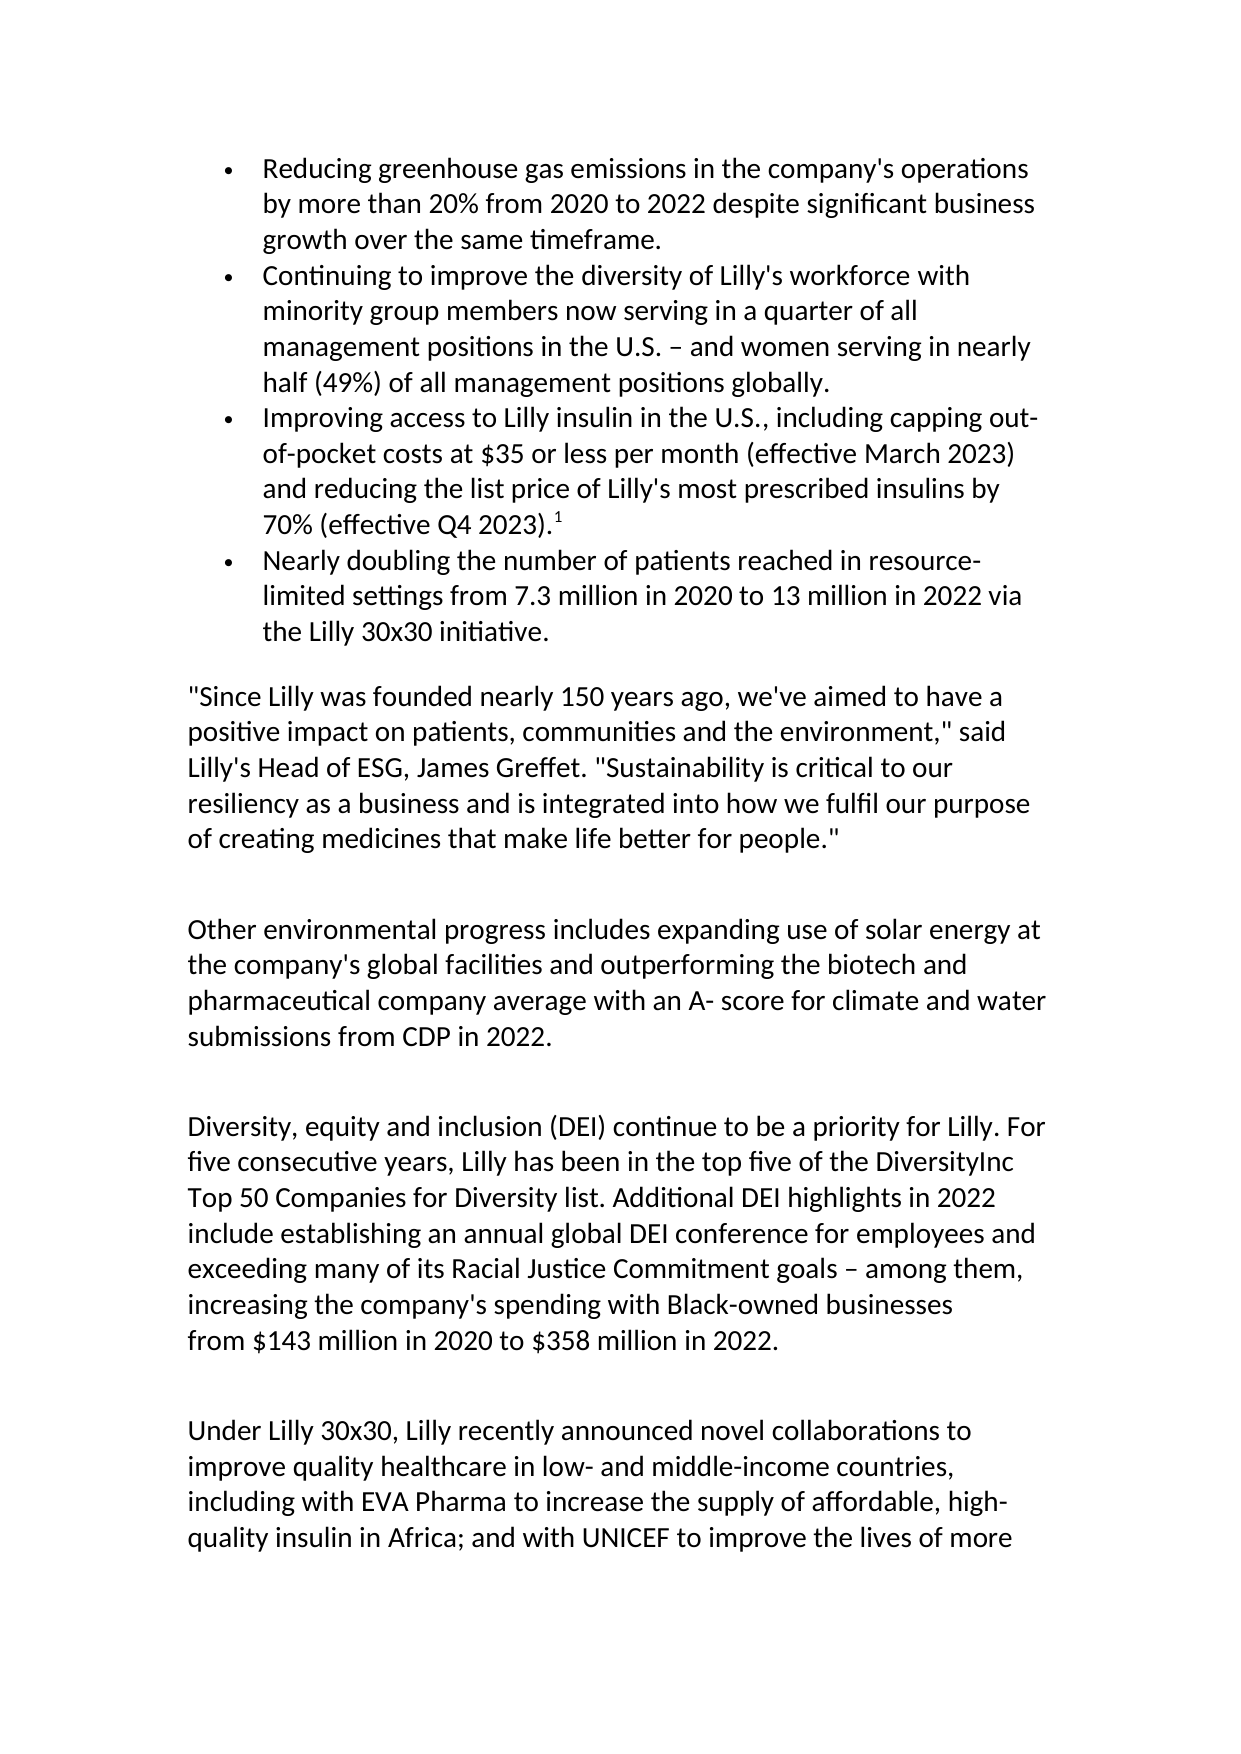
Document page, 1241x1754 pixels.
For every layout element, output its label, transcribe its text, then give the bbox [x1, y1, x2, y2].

text Other environmental progress includes expanding use of solar energy at the company's global facilities and outperforming the biotech and pharmaceutical company average with an A- score for climate and water submissions from CDP in 2022. [187, 911, 1053, 1053]
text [187, 1412, 1053, 1554]
list Nearly doubling the number of patients reached in resource-limited settings from 7.3 million in 2020 to 13 million in 2022 via the Lilly 30x30 initiative. [225, 542, 1053, 649]
list Continuing to improve the diversity of Lilly's workforce with minority group members now serving in a quarter of all management positions in the U.S. – and women serving in nearly half (49%) of all management positions globally. [225, 257, 1053, 399]
list Improving access to Lilly insulin in the U.S., including capping out-of-pocket costs at $35 or less per month (effective March 2023) and reducing the list price of Lilly's most prescribed insulins by 70% (effective Q4 2023).1 [225, 399, 1053, 542]
text Diversity, equity and inclusion (DEI) continue to be a priority for Lilly. For five consecutive years, Lilly has been in the top five of the DiversityInc Top 50 Companies for Diversity list. Additional DEI highlights in 2022 include establishing an annual global DEI conference for employees and exceeding many of its Racial Justice Commitment goals – among them, increasing the company's spending with Black-owned businesses from $143 million in 2020 to $358 million in 2022. [187, 1108, 1053, 1357]
list Reducing greenhouse gas emissions in the company's operations by more than 20% from 2020 to 2022 despite significant business growth over the same timeframe. [225, 150, 1053, 257]
text "Since Lilly was founded nearly 150 years ago, we've aimed to have a positive impact on patients, communities and the environment," said Lilly's Head of ESG, James Greffet. "Sustainability is critical to our resiliency as a business and is integrated into how we fulfil our purpose of creating medicines that make life better for people." [187, 678, 1053, 856]
